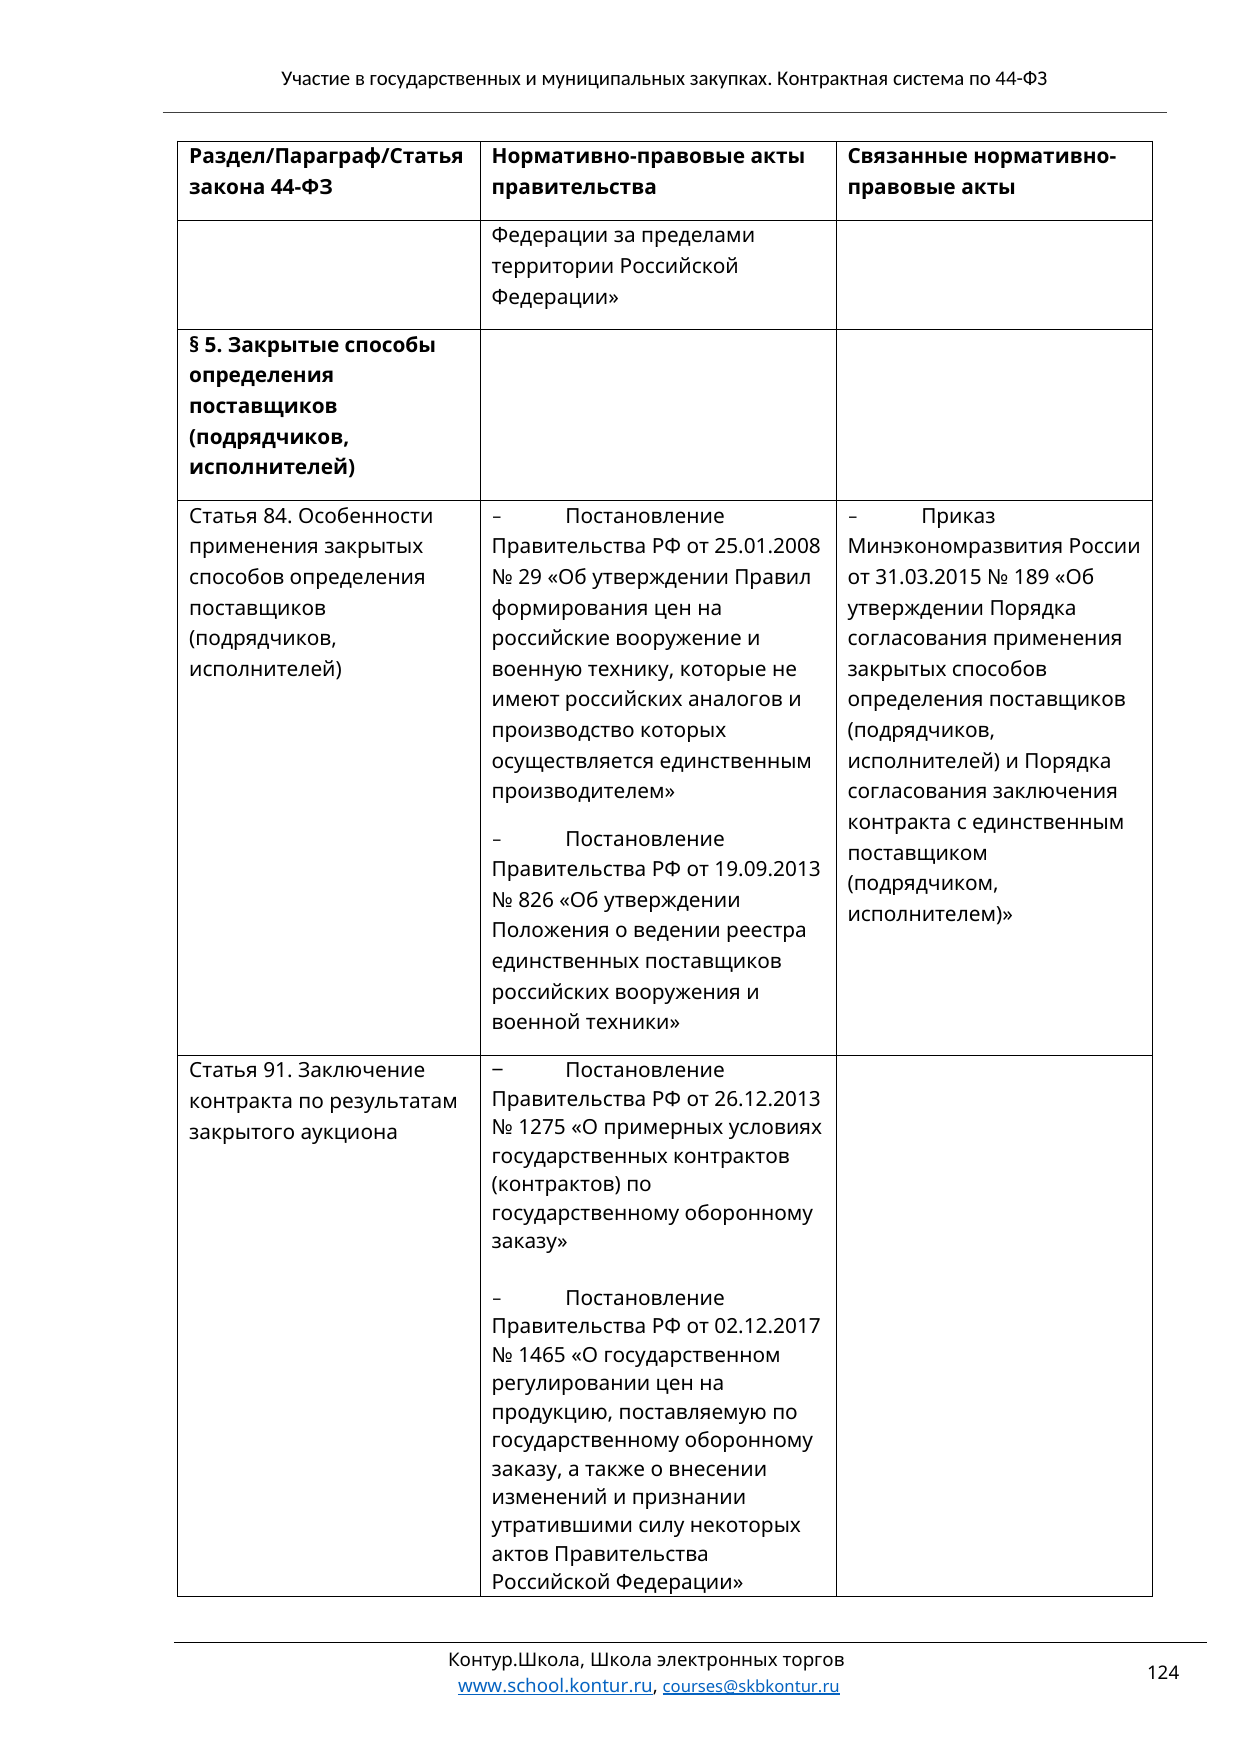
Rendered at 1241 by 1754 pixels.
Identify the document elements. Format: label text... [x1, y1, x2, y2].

table_cell [837, 330, 1152, 500]
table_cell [178, 221, 480, 329]
table_header Нормативно-правовые акты правительства [481, 142, 836, 219]
table_header Связанные нормативно-правовые акты [837, 142, 1152, 219]
table_cell [837, 1056, 1152, 1596]
table_cell Постановление Правительства РФ от 25.01.2008 № 29 «Об утверждении Правил формирования цен на российские вооружение и военную технику, которые не имеют российских аналогов и производство которых осуществляется единственным производителем» Постановление Правительства РФ от 19.09.2013 № 826 «Об утверждении Положения о ведении реестра единственных поставщиков российских вооружения и военной техники» [481, 501, 836, 1054]
table_cell [481, 330, 836, 500]
table_cell § 5. Закрытые способы определения поставщиков (подрядчиков, исполнителей) [178, 330, 480, 500]
table_cell Статья 91. Заключение контракта по результатам закрытого аукциона [178, 1056, 480, 1596]
table_cell [837, 221, 1152, 329]
table_cell Статья 84. Особенности применения закрытых способов определения поставщиков (подрядчиков, исполнителей) [178, 501, 480, 1054]
table_header Раздел/Параграф/Статья закона 44-ФЗ [178, 142, 480, 219]
table_cell ‒ Постановление Правительства РФ от 26.12.2013 № 1275 «О примерных условиях государственных контрактов (контрактов) по государственному оборонному заказу» Постановление Правительства РФ от 02.12.2017 № 1465 «О государственном регулировании цен на продукцию, поставляемую по государственному оборонному заказу, а также о внесении изменений и признании утратившими силу некоторых актов Правительства Российской Федерации» [481, 1056, 836, 1596]
table_cell Приказ Минэкономразвития России от 31.03.2015 № 189 «Об утверждении Порядка согласования применения закрытых способов определения поставщиков (подрядчиков, исполнителей) и Порядка согласования заключения контракта с единственным поставщиком (подрядчиком, исполнителем)» [837, 501, 1152, 1054]
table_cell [481, 221, 836, 329]
